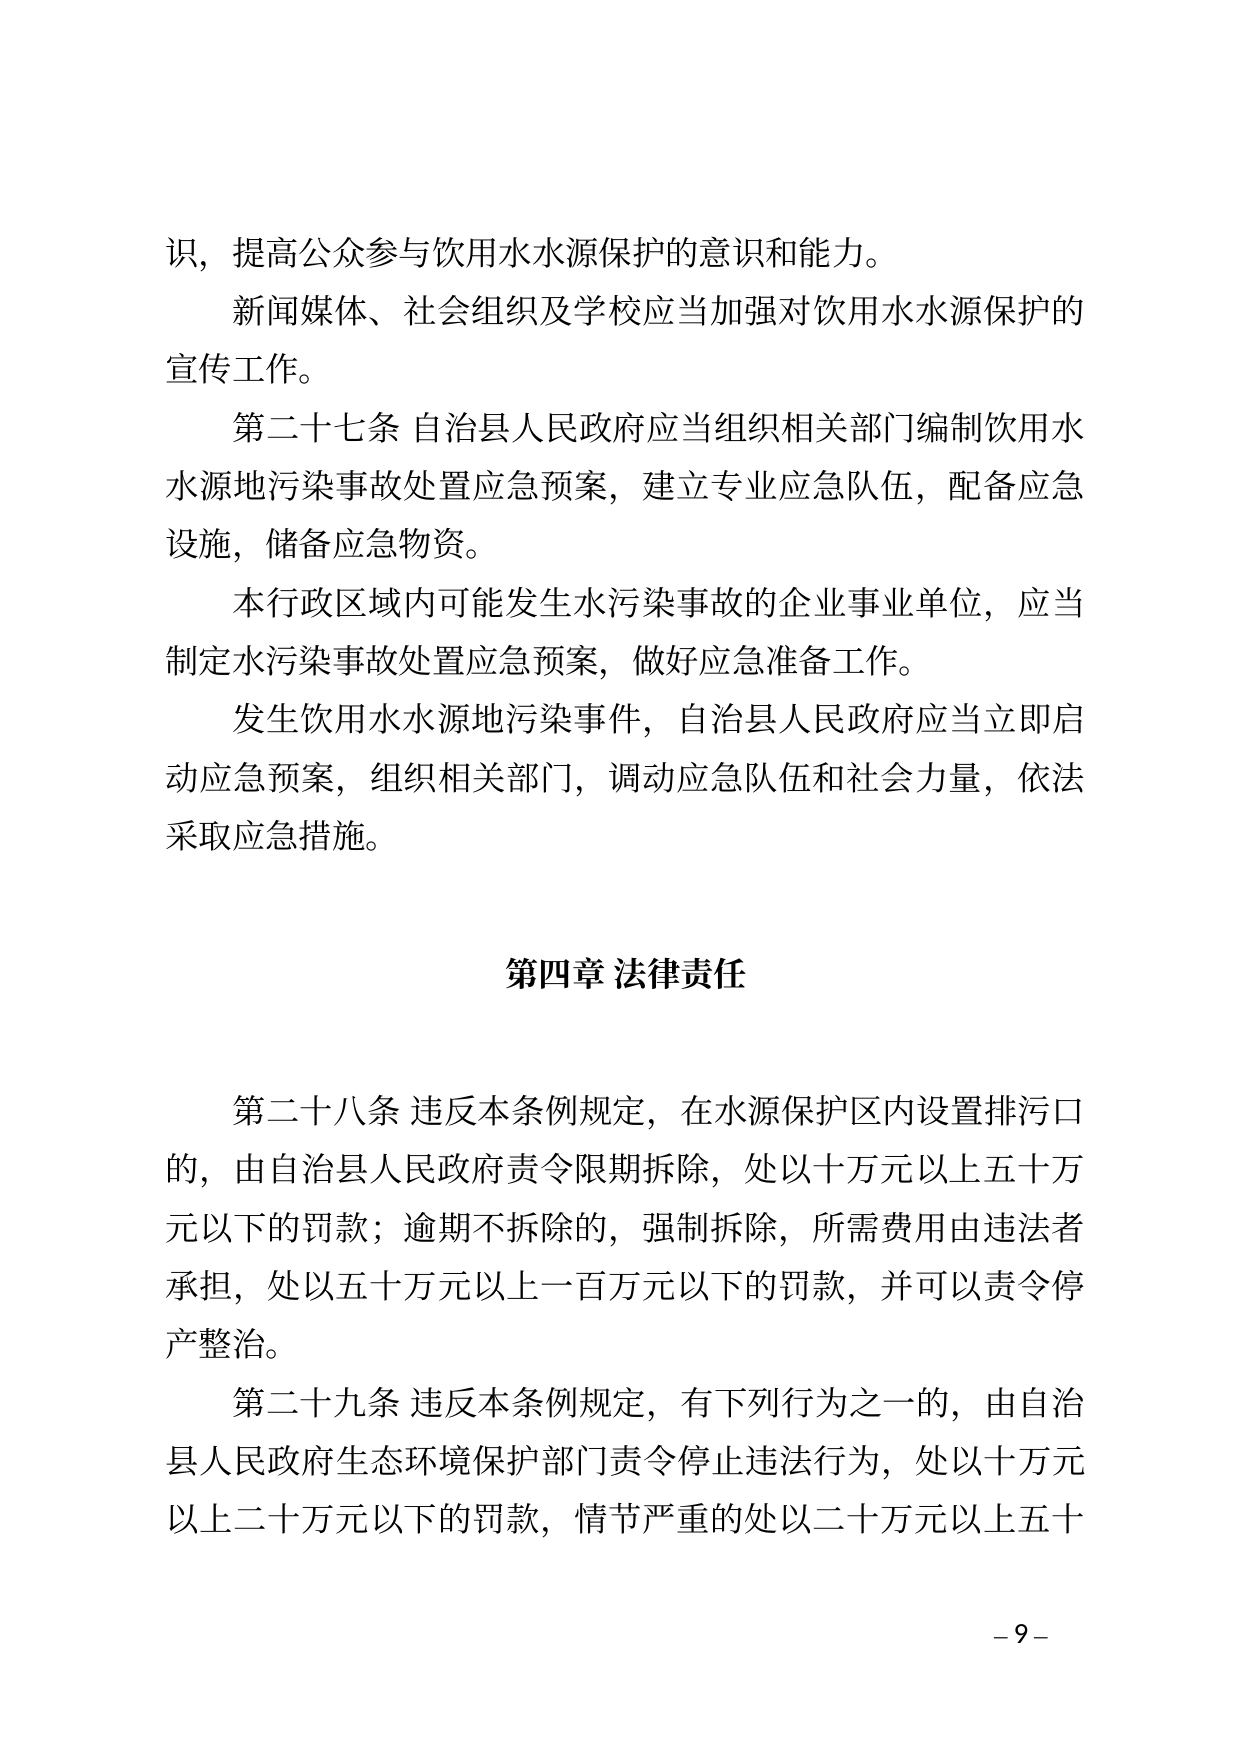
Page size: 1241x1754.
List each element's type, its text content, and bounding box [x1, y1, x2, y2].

text 新闻媒体、社会组织及学校应当加强对饮用水水源保护的宣传工作。 [165, 277, 1087, 393]
text 第二十八条 违反本条例规定，在水源保护区内设置排污口的，由自治县人民政府责令限期拆除，处以十万元以上五十万元以下的罚款；逾期不拆除的，强制拆除，所需费用由违法者承担，处以五十万元以上一百万元以下的罚款，并可以责令停产整治。 [165, 1077, 1087, 1368]
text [165, 1368, 1087, 1543]
text 识，提高公众参与饮用水水源保护的意识和能力。 [165, 218, 1087, 277]
text 第四章 法律责任 [165, 939, 1087, 998]
text 本行政区域内可能发生水污染事故的企业事业单位，应当制定水污染事故处置应急预案，做好应急准备工作。 [165, 568, 1087, 685]
text 第二十七条 自治县人民政府应当组织相关部门编制饮用水水源地污染事故处置应急预案，建立专业应急队伍，配备应急设施，储备应急物资。 [165, 393, 1087, 568]
text 发生饮用水水源地污染事件，自治县人民政府应当立即启动应急预案，组织相关部门，调动应急队伍和社会力量，依法采取应急措施。 [165, 685, 1087, 860]
